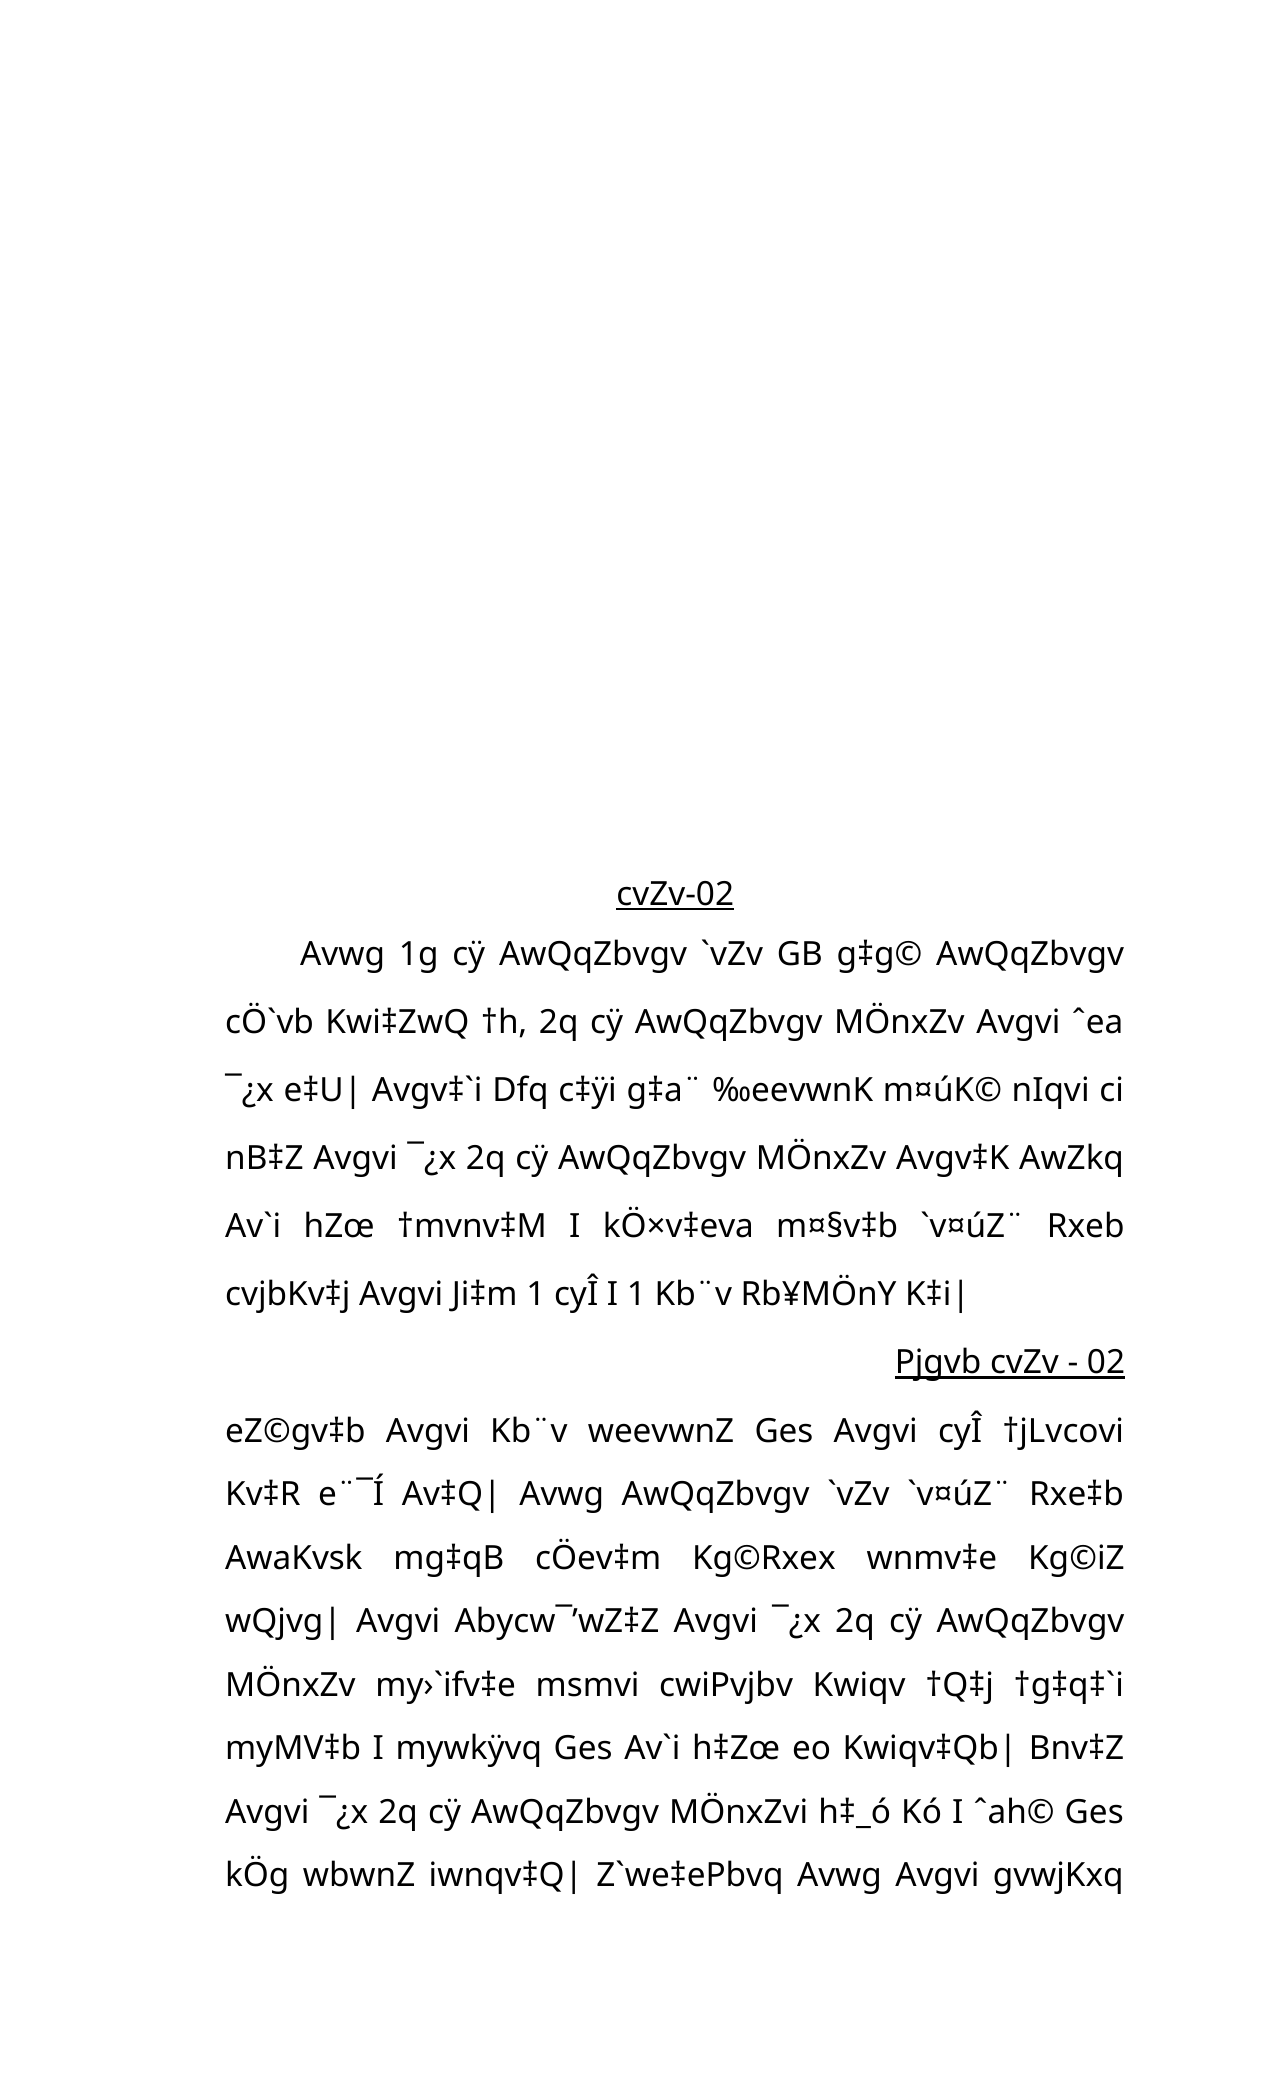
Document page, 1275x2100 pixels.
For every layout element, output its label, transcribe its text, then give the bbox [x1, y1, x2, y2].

text Avwg 1g cÿ AwQqZbvgv `vZv GB g‡g© AwQqZbvgv cÖ`vb Kwi‡ZwQ †h, 2q cÿ AwQqZbvgv MÖnxZv Avgvi ˆea ¯¿x e‡U| Avgv‡`i Dfq c‡ÿi g‡a¨ ‰eevwnK m¤úK© nIqvi ci nB‡Z Avgvi ¯¿x 2q cÿ AwQqZbvgv MÖnxZv Avgv‡K AwZkq Av`i hZœ †mvnv‡M I kÖ×v‡eva m¤§v‡b `v¤úZ¨ Rxeb cvjbKv‡j Avgvi Ji‡m 1 cyÎ I 1 Kb¨v Rb¥MÖnY K‡i| [225, 929, 1125, 1316]
text eZ©gv‡b Avgvi Kb¨v weevwnZ Ges Avgvi cyÎ †jLvcovi Kv‡R e¨¯Í Av‡Q| Avwg AwQqZbvgv `vZv `v¤úZ¨ Rxe‡b AwaKvsk mg‡qB cÖev‡m Kg©Rxex wnmv‡e Kg©iZ wQjvg| Avgvi Abycw¯’wZ‡Z Avgvi ¯¿x 2q cÿ AwQqZbvgv MÖnxZv my›`ifv‡e msmvi cwiPvjbv Kwiqv †Q‡j †g‡q‡`i myMV‡b I mywkÿvq Ges Av`i h‡Zœ eo Kwiqv‡Qb| Bnv‡Z Avgvi ¯¿x 2q cÿ AwQqZbvgv MÖnxZvi h‡_ó Kó I ˆah© Ges kÖg wbwnZ iwnqv‡Q| Z`we‡ePbvq Avwg Avgvi gvwjKxq `Ljxq f~wg nB‡Z Avgvi ¯¿x 2q cÿ AwQqZbvgv MÖnxZv‡K Av‡cv‡l Ges GIqv‡R Puv`cyi †cŠimfvaxb 89bs weòz`x †gŠRvi mv‡eK 55 LwZqv‡b A_©vr wb¤œ ZcwQj ewY©Z f~wg‡Z Avgvi Lwi` weMZ 17/01/2000Bs Zvwi‡Li 220bs †iwRtK…Z Qvd-Kejvg~‡j .03 GKi f~wg Avgvi ¯¿x 2q cÿ AwQqZbvgv MÖnxZv‡K Av‡cv‡l Avgvi Ab¨vb¨ m¤úwËi †di dvRx‡j IwQqZ K‡i w`jvg| cÖKvk _v‡K †h, D³ AwQqZbvgv Avgvi g„Zz¨i c‡i Kvh©Ki n‡e| AviI cÖKvk _v‡K †h, Avgvi g„Zz¨i ci AwQqZK…Z f~wg‡Z Avgvi ¯¿x 2q cÿ AwQqZbvgv MÖnxZv `L‡j †cuŠwQqv D³ f~wg I Z` Aew¯’Z †mwgcvKv wewìs I fvov cÖ`v‡b I Av`v‡q GKKfv‡e gvwjKZv AR©b I kvmb msiÿY Kwi‡eb| Dnv‡Z Avgvi cieZx© IqvwikMY Gi †Kvb `vq `vex iwnj bv| Z‡e Avgvi ¯¿x 2q cÿ AwQqZbvgv MÖnxZv ZcwQj ewY©Z f~wg‡Z Zvnvi B”QvgZ e¨envi I me©cÖKvi my‡hvM myweav MÖnY Kwi‡e| [225, 1406, 1125, 1897]
text Pjgvb cvZv - 02 [225, 1338, 1125, 1384]
